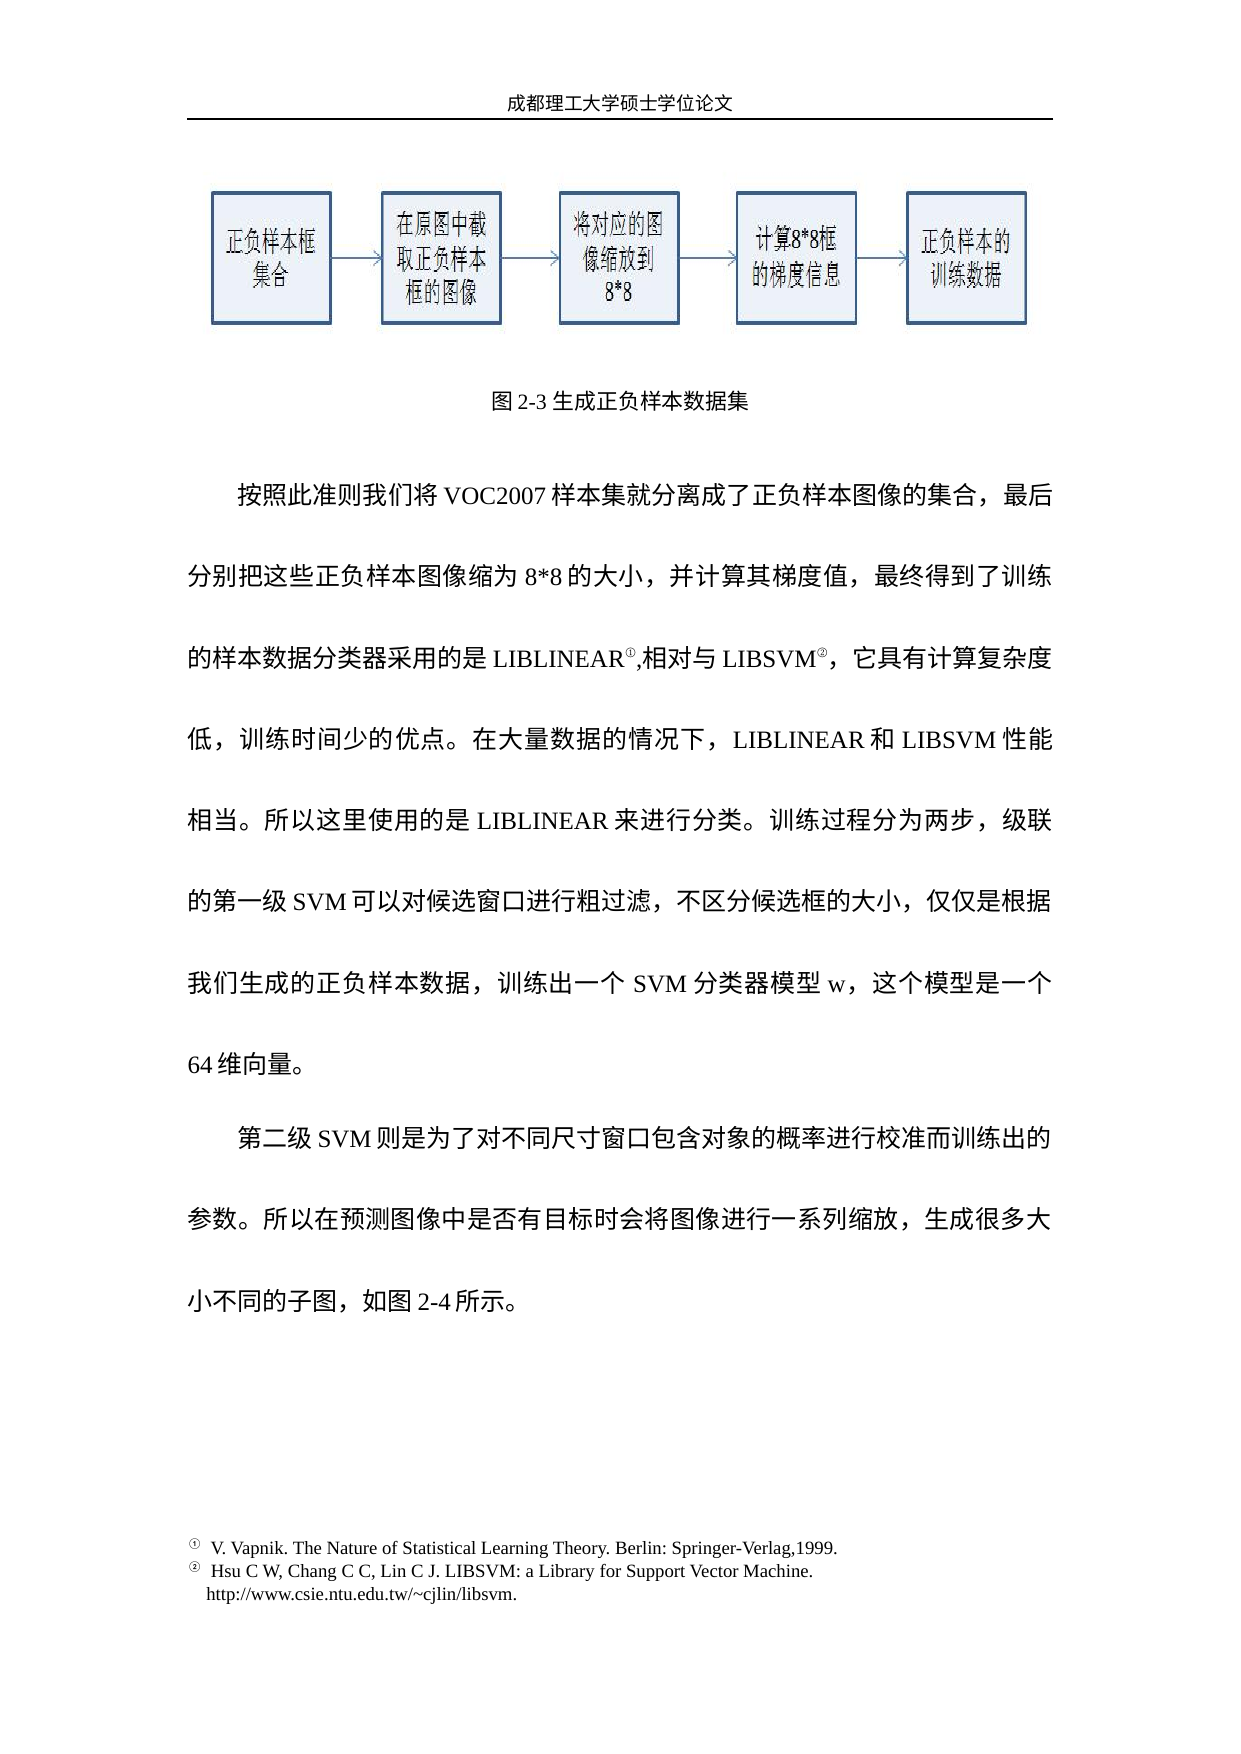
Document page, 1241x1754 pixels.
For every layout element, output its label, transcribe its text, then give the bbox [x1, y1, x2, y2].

text 第二级SVM则是为了对不同尺寸窗口包含对象的概率进行校准而训练出的参数。所以在预测图像中是否有目标时会将图像进行一系列缩放，生成很多大小不同的子图，如图2-4所示。 [187, 1104, 1053, 1332]
text 按照此准则我们将VOC2007样本集就分离成了正负样本图像的集合，最后分别把这些正负样本图像缩为8*8的大小，并计算其梯度值，最终得到了训练的样本数据分类器采用的是LIBLINEAR,相对与LIBSVM，它具有计算复杂度低，训练时间少的优点。在大量数据的情况下，LIBLINEAR和LIBSVM性能相当。所以这里使用的是LIBLINEAR来进行分类。训练过程分为两步，级联的第一级SVM可以对候选窗口进行粗过滤，不区分候选框的大小，仅仅是根据我们生成的正负样本数据，训练出一个SVM分类器模型w，这个模型是一个64维向量。 [187, 461, 1053, 1095]
text 图2-3 生成正负样本数据集 [187, 384, 1053, 416]
picture [188, 150, 1052, 359]
